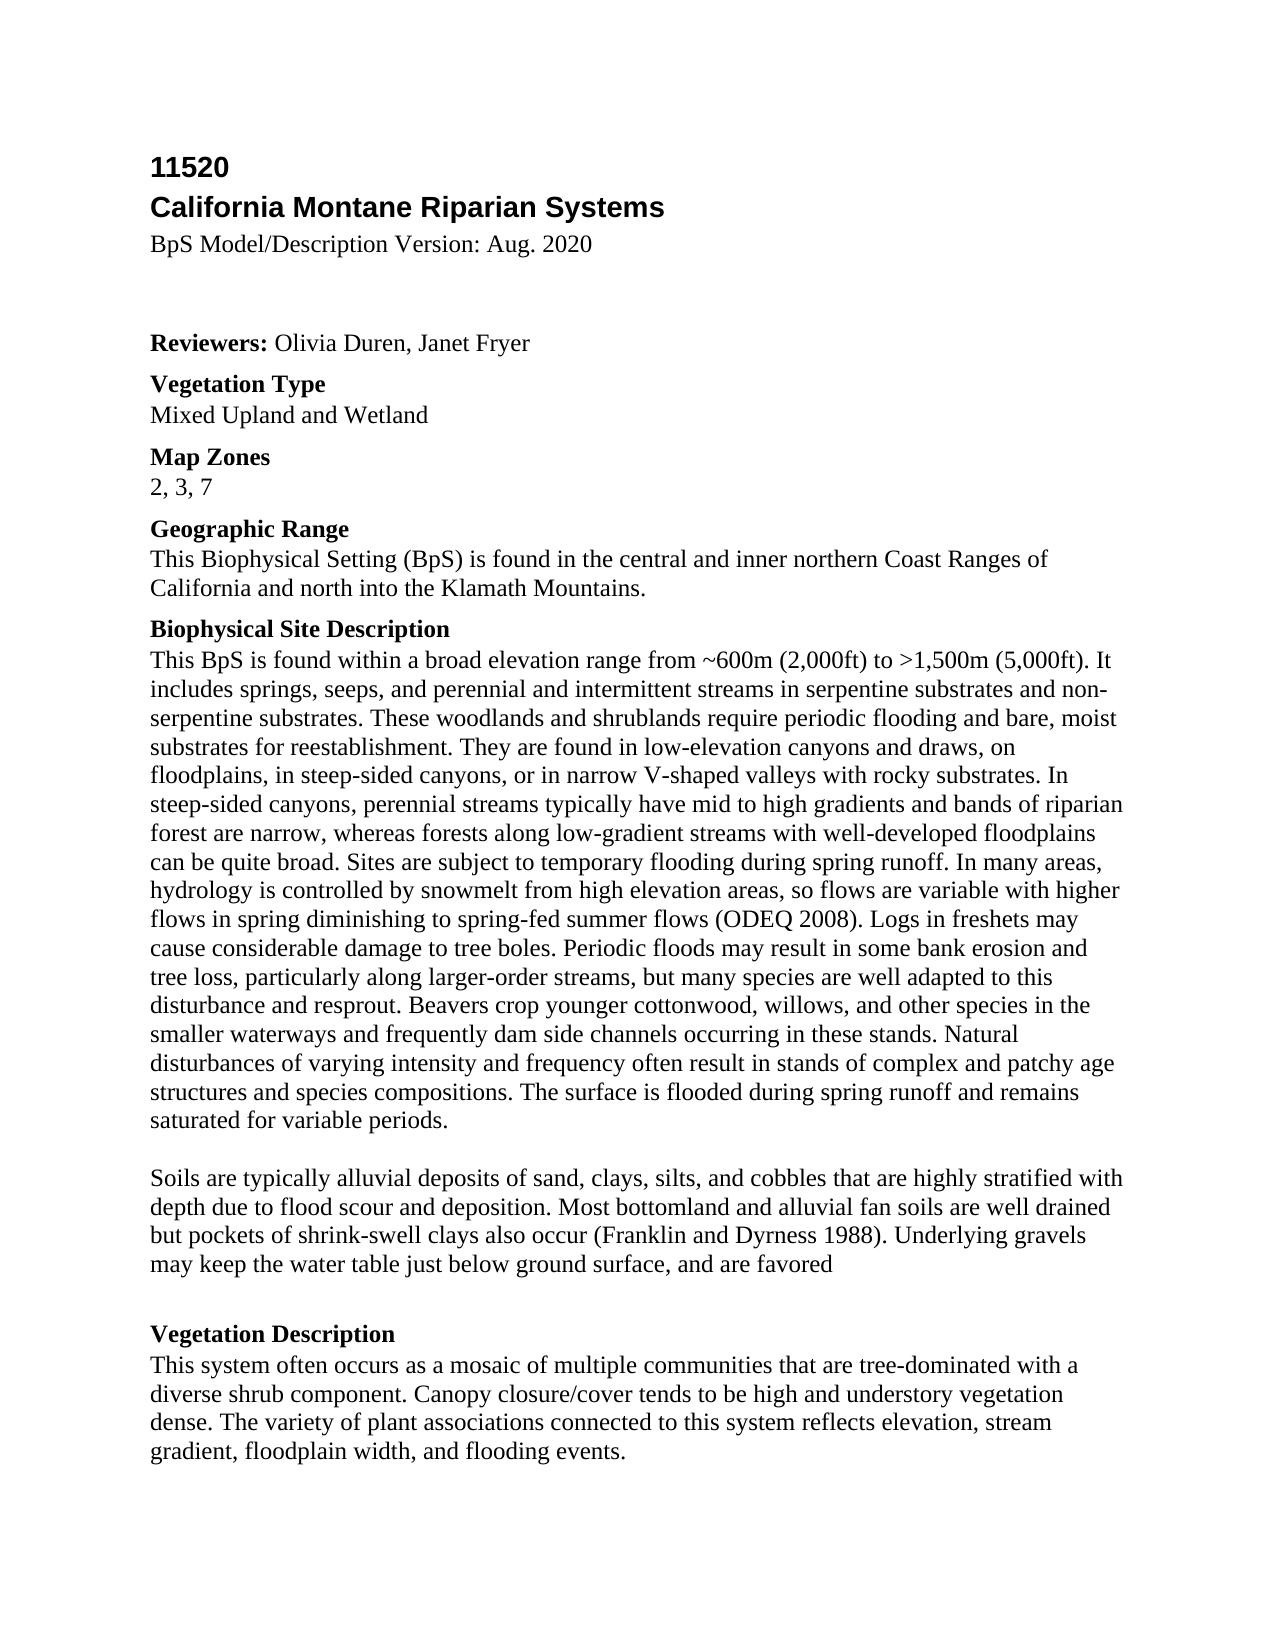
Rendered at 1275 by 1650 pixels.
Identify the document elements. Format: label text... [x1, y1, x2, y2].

text BpS Model/Description Version: Aug. 2020 [150, 229, 1125, 258]
text Mixed Upland and Wetland [150, 400, 1125, 429]
text Map Zones [150, 442, 1125, 470]
text Biophysical Site Description [150, 614, 1125, 643]
text Reviewers: Olivia Duren, Janet Fryer [150, 328, 1125, 357]
text This Biophysical Setting (BpS) is found in the central and inner northern Coast Ranges of California and north into the Klamath Mountains. [150, 544, 1125, 602]
text Vegetation Description [150, 1319, 1125, 1348]
title California Montane Riparian Systems [150, 190, 1125, 223]
text Geographic Range [150, 514, 1125, 542]
text This BpS is found within a broad elevation range from ~600m (2,000ft) to >1,500m (5,000ft). It includes springs, seeps, and perennial and intermittent streams in serpentine substrates and non-serpentine substrates. These woodlands and shrublands require periodic flooding and bare, moist substrates for reestablishment. They are found in low-elevation canyons and draws, on floodplains, in steep-sided canyons, or in narrow V-shaped valleys with rocky substrates. In steep-sided canyons, perennial streams typically have mid to high gradients and bands of riparian forest are narrow, whereas forests along low-gradient streams with well-developed floodplains can be quite broad. Sites are subject to temporary flooding during spring runoff. In many areas, hydrology is controlled by snowmelt from high elevation areas, so flows are variable with higher flows in spring diminishing to spring-fed summer flows (ODEQ 2008). Logs in freshets may cause considerable damage to tree boles. Periodic floods may result in some bank erosion and tree loss, particularly along larger-order streams, but many species are well adapted to this disturbance and resprout. Beavers crop younger cottonwood, willows, and other species in the smaller waterways and frequently dam side channels occurring in these stands. Natural disturbances of varying intensity and frequency often result in stands of complex and patchy age structures and species compositions. The surface is flooded during spring runoff and remains saturated for variable periods. [150, 645, 1125, 1134]
text 2, 3, 7 [150, 472, 1125, 501]
text Vegetation Type [150, 369, 1125, 398]
text Soils are typically alluvial deposits of sand, clays, silts, and cobbles that are highly stratified with depth due to flood scour and deposition. Most bottomland and alluvial fan soils are well drained but pockets of shrink-swell clays also occur (Franklin and Dyrness 1988). Underlying gravels may keep the water table just below ground surface, and are favored [150, 1163, 1125, 1278]
title 11520 [150, 150, 1125, 183]
text This system often occurs as a mosaic of multiple communities that are tree-dominated with a diverse shrub component. Canopy closure/cover tends to be high and understory vegetation dense. The variety of plant associations connected to this system reflects elevation, stream gradient, floodplain width, and flooding events. [150, 1350, 1125, 1465]
